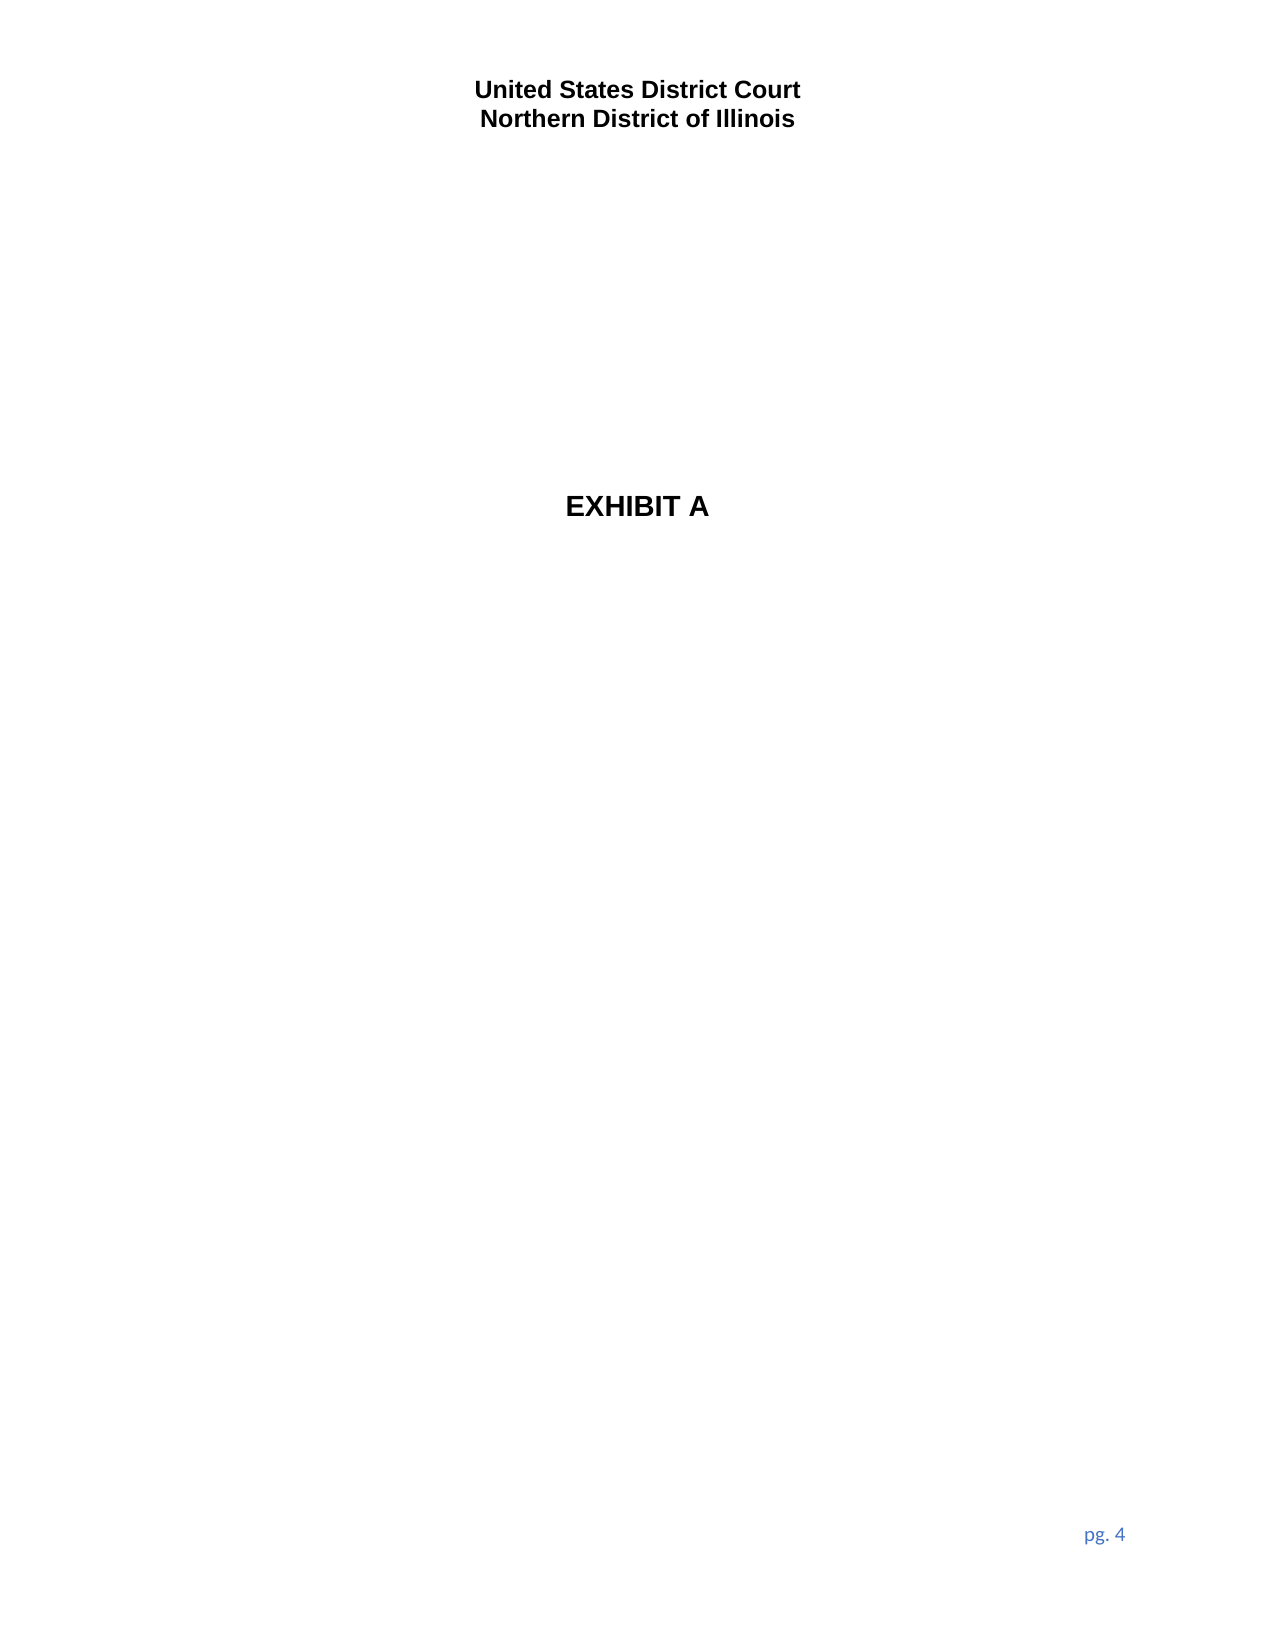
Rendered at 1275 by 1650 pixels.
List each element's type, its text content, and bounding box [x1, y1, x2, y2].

text EXHIBIT A [150, 489, 1125, 522]
